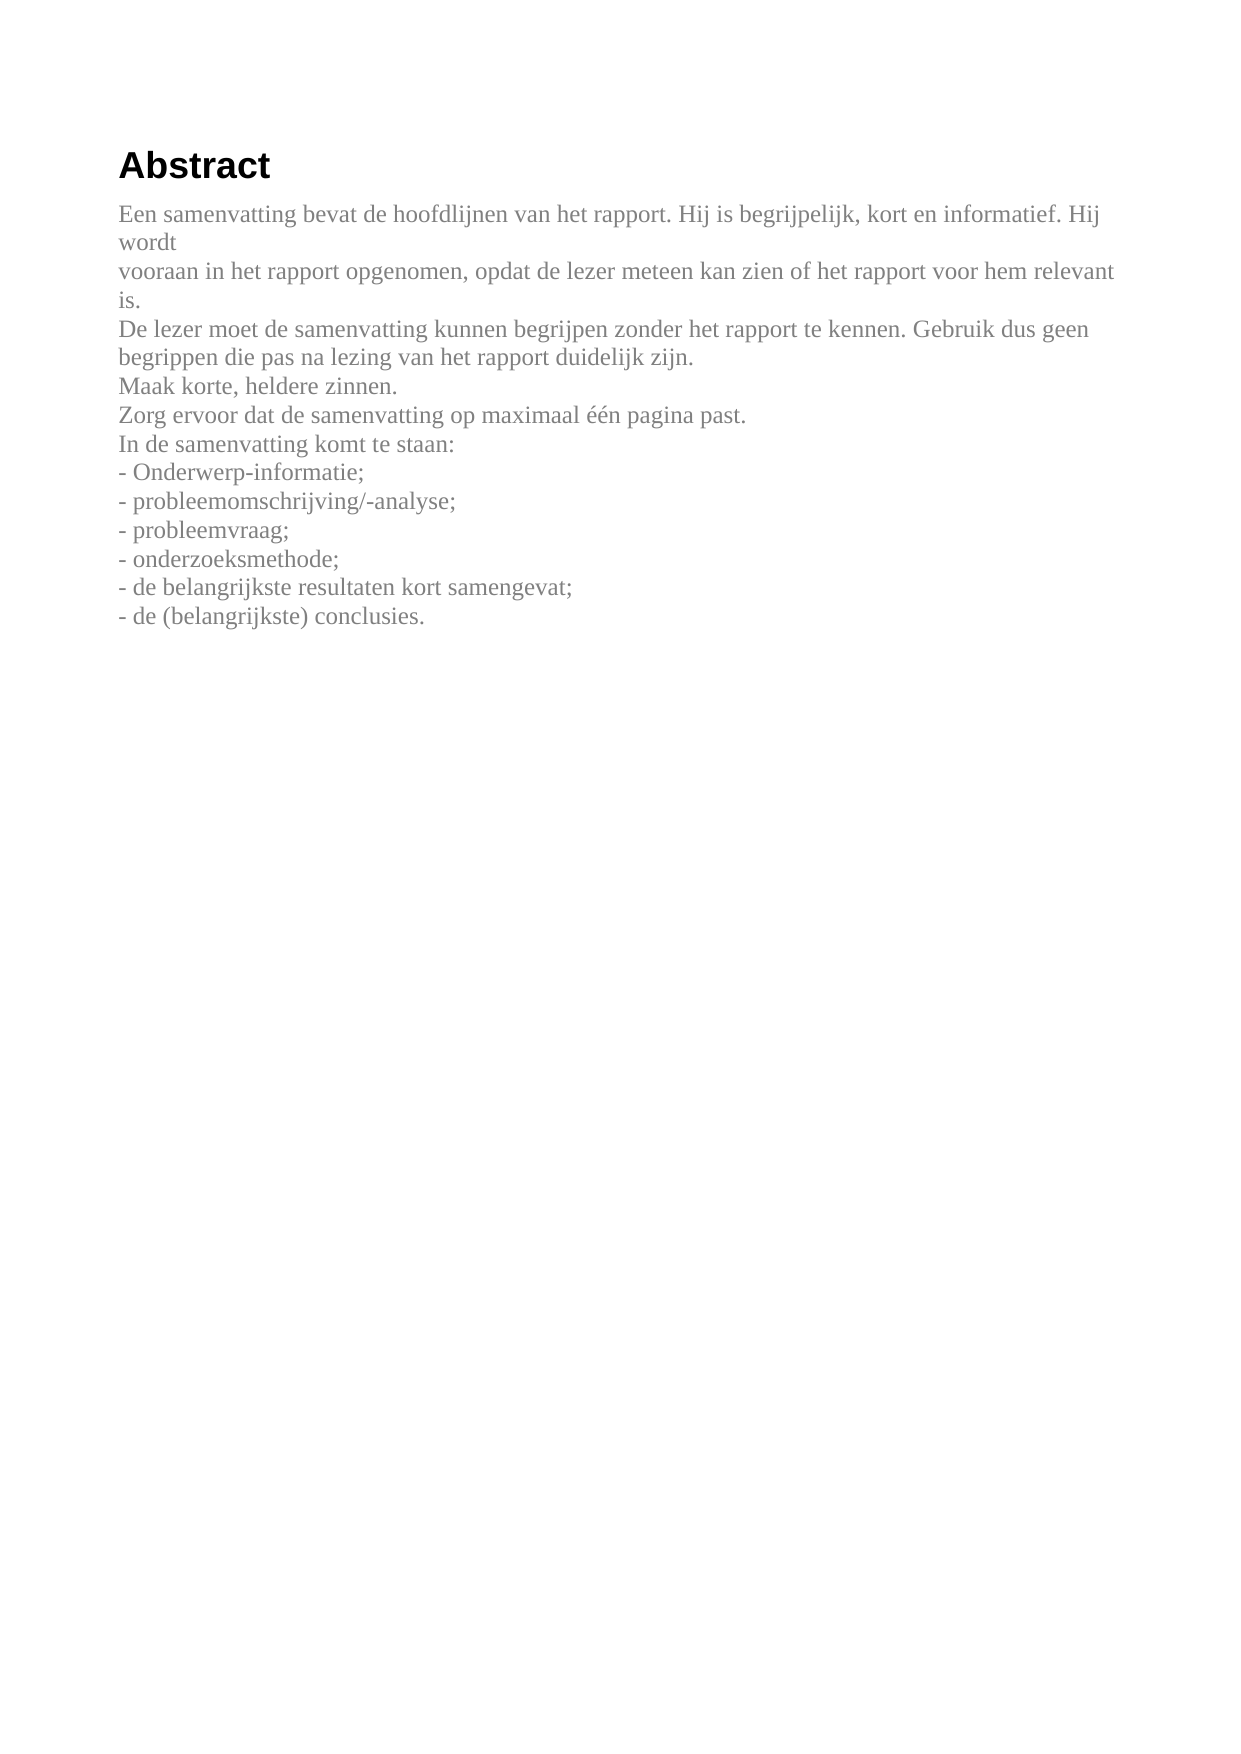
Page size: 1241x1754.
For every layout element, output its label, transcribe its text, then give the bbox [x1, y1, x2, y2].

text - Onderwerp-informatie; [118, 457, 1122, 486]
text begrippen die pas na lezing van het rapport duidelijk zijn. [118, 342, 1122, 371]
subtitle Abstract [118, 143, 1122, 186]
text Zorg ervoor dat de samenvatting op maximaal één pagina past. [118, 400, 1122, 429]
text Maak korte, heldere zinnen. [118, 371, 1122, 400]
text - de belangrijkste resultaten kort samengevat; [118, 572, 1122, 601]
text - probleemomschrijving/-analyse; [118, 486, 1122, 515]
text In de samenvatting komt te staan: [118, 429, 1122, 457]
text - probleemvraag; [118, 515, 1122, 544]
text De lezer moet de samenvatting kunnen begrijpen zonder het rapport te kennen. Gebruik dus geen [118, 314, 1122, 342]
text Een samenvatting bevat de hoofdlijnen van het rapport. Hij is begrijpelijk, kort en informatief. Hij wordt [118, 199, 1122, 256]
text - onderzoeksmethode; [118, 544, 1122, 572]
text vooraan in het rapport opgenomen, opdat de lezer meteen kan zien of het rapport voor hem relevant is. [118, 256, 1122, 314]
text - de (belangrijkste) conclusies. [118, 601, 1122, 630]
